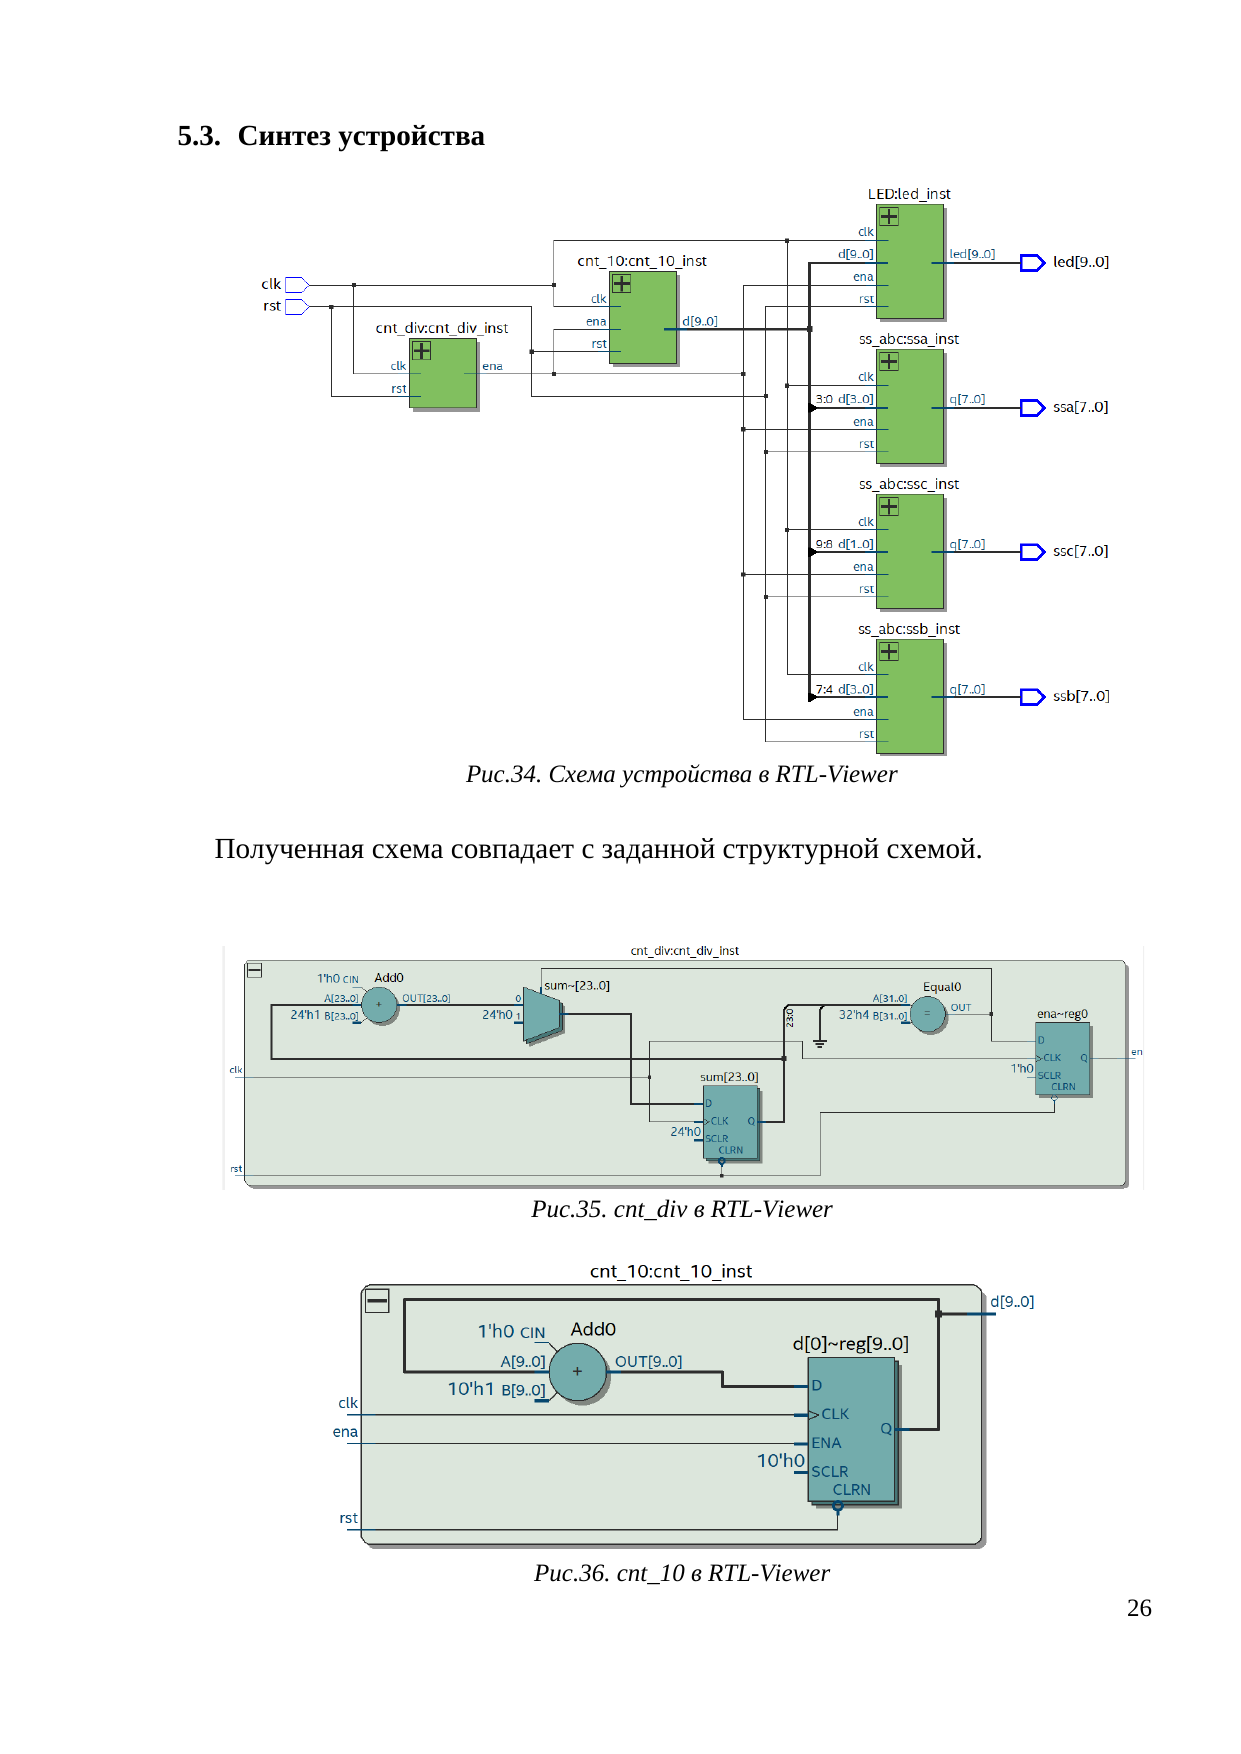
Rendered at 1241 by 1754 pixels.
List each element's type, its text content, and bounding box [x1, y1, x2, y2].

text Полученная схема совпадает с заданной структурной схемой. [177, 831, 1152, 864]
text Рис.34. Схема устройства в RTL-Viewer [177, 759, 1152, 788]
subtitle Синтез устройства [177, 118, 1152, 152]
picture [222, 946, 1145, 1190]
text Рис.35. cnt_div в RTL-Viewer [177, 1194, 1152, 1222]
picture [329, 1259, 1038, 1554]
picture [238, 185, 1128, 756]
text Рис.36. cnt_10 в RTL-Viewer [177, 1558, 1152, 1587]
